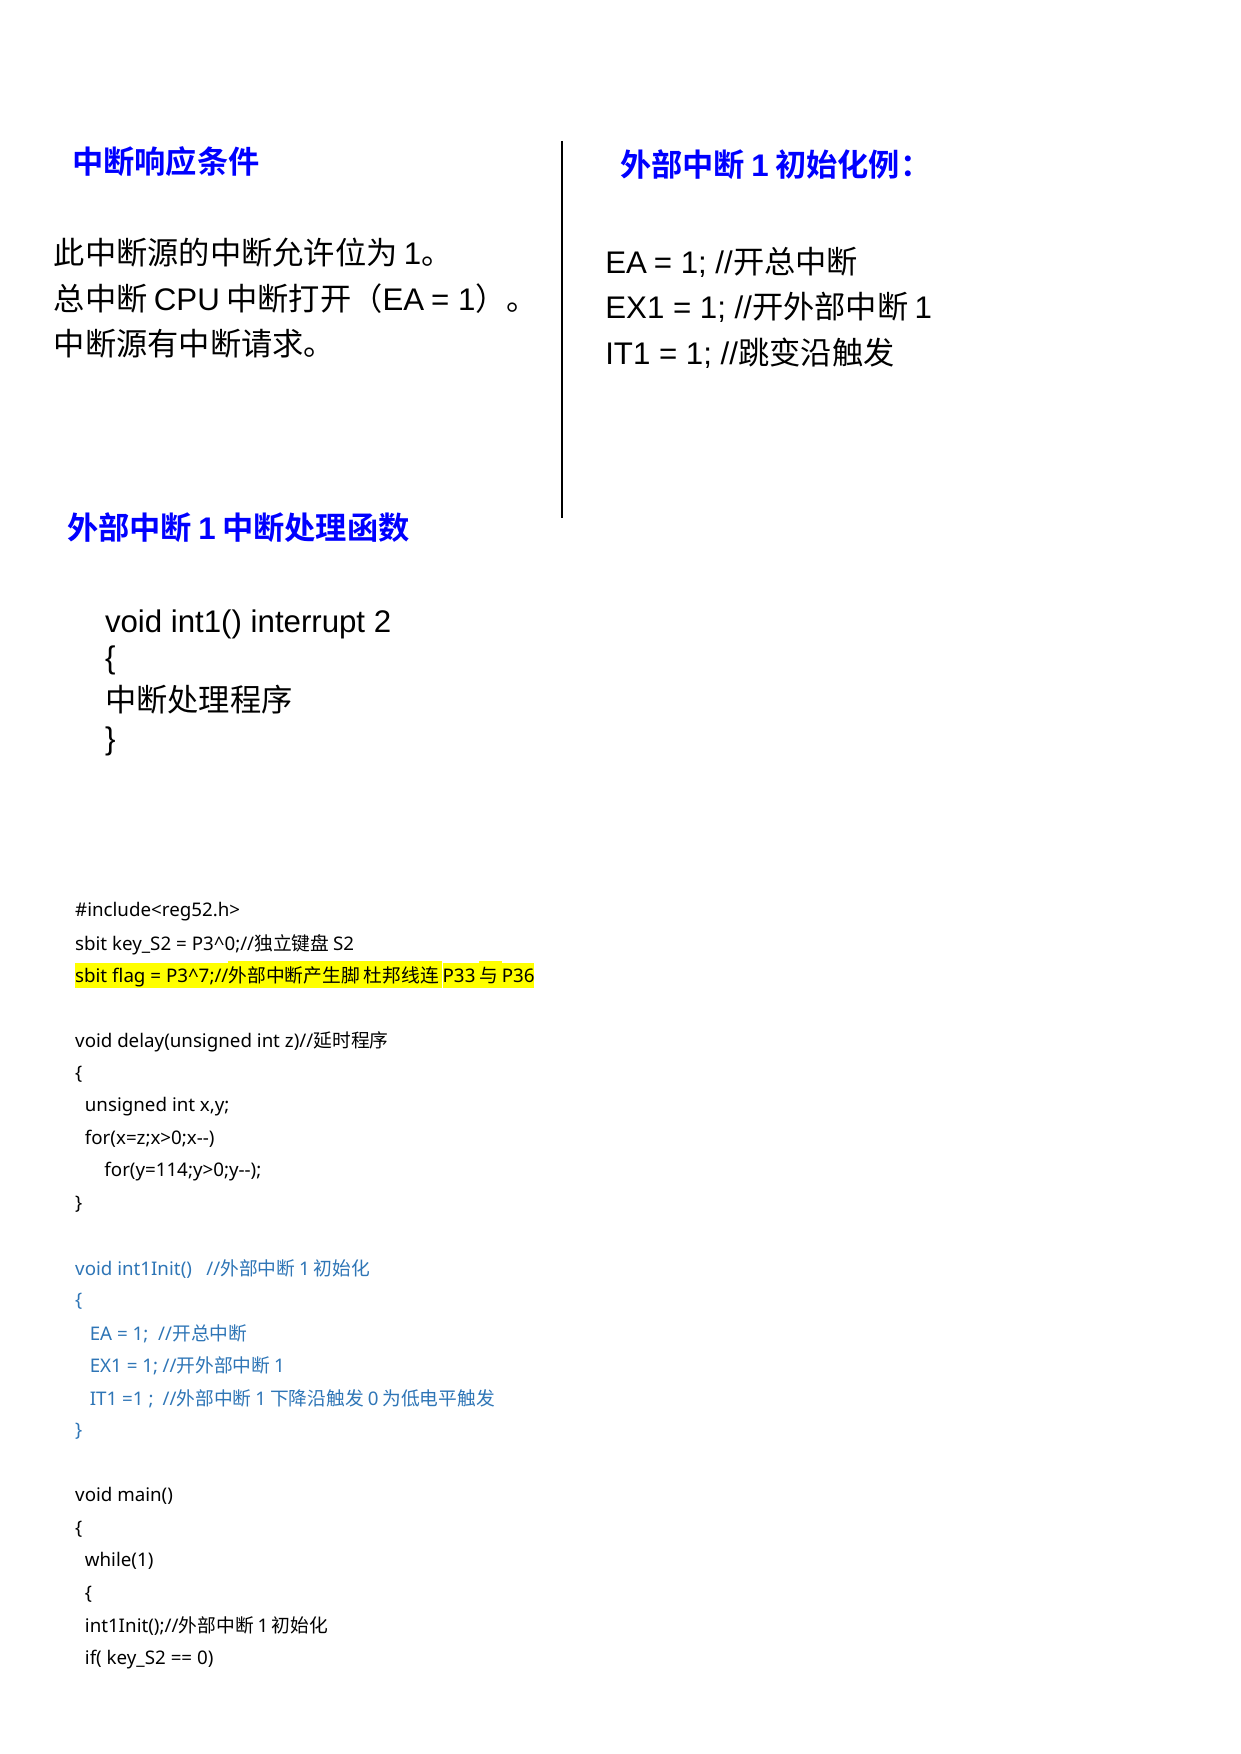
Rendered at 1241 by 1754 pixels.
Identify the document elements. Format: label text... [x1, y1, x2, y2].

list #include<reg52.h> [75, 893, 1165, 926]
list IT1 =1 ; //外部中断1下降沿触发 0为低电平触发 [75, 1381, 1165, 1413]
list while(1) [75, 1543, 1165, 1576]
list if( key_S2 == 0) [75, 1641, 1165, 1673]
list } [75, 1186, 1165, 1218]
list { [75, 1056, 1165, 1088]
list } [75, 1413, 1165, 1446]
list void delay(unsigned int z)//延时程序 [75, 1023, 1165, 1056]
list unsigned int x,y; [75, 1088, 1165, 1121]
list { [75, 1283, 1165, 1316]
list { [75, 1576, 1165, 1608]
list sbit flag = P3^7;//外部中断产生脚 杜邦线连P33与P36 [75, 958, 1165, 991]
list sbit key_S2 = P3^0;//独立键盘S2 [75, 926, 1165, 958]
list void int1Init() //外部中断1初始化 [75, 1251, 1165, 1283]
list { [75, 1511, 1165, 1543]
list for(y=114;y>0;y--); [75, 1153, 1165, 1186]
list void main() [75, 1478, 1165, 1511]
list EX1 = 1; //开外部中断1 [75, 1348, 1165, 1381]
list for(x=z;x>0;x--) [75, 1121, 1165, 1153]
list EA = 1; //开总中断 [75, 1316, 1165, 1348]
list int1Init();//外部中断1初始化 [75, 1608, 1165, 1641]
